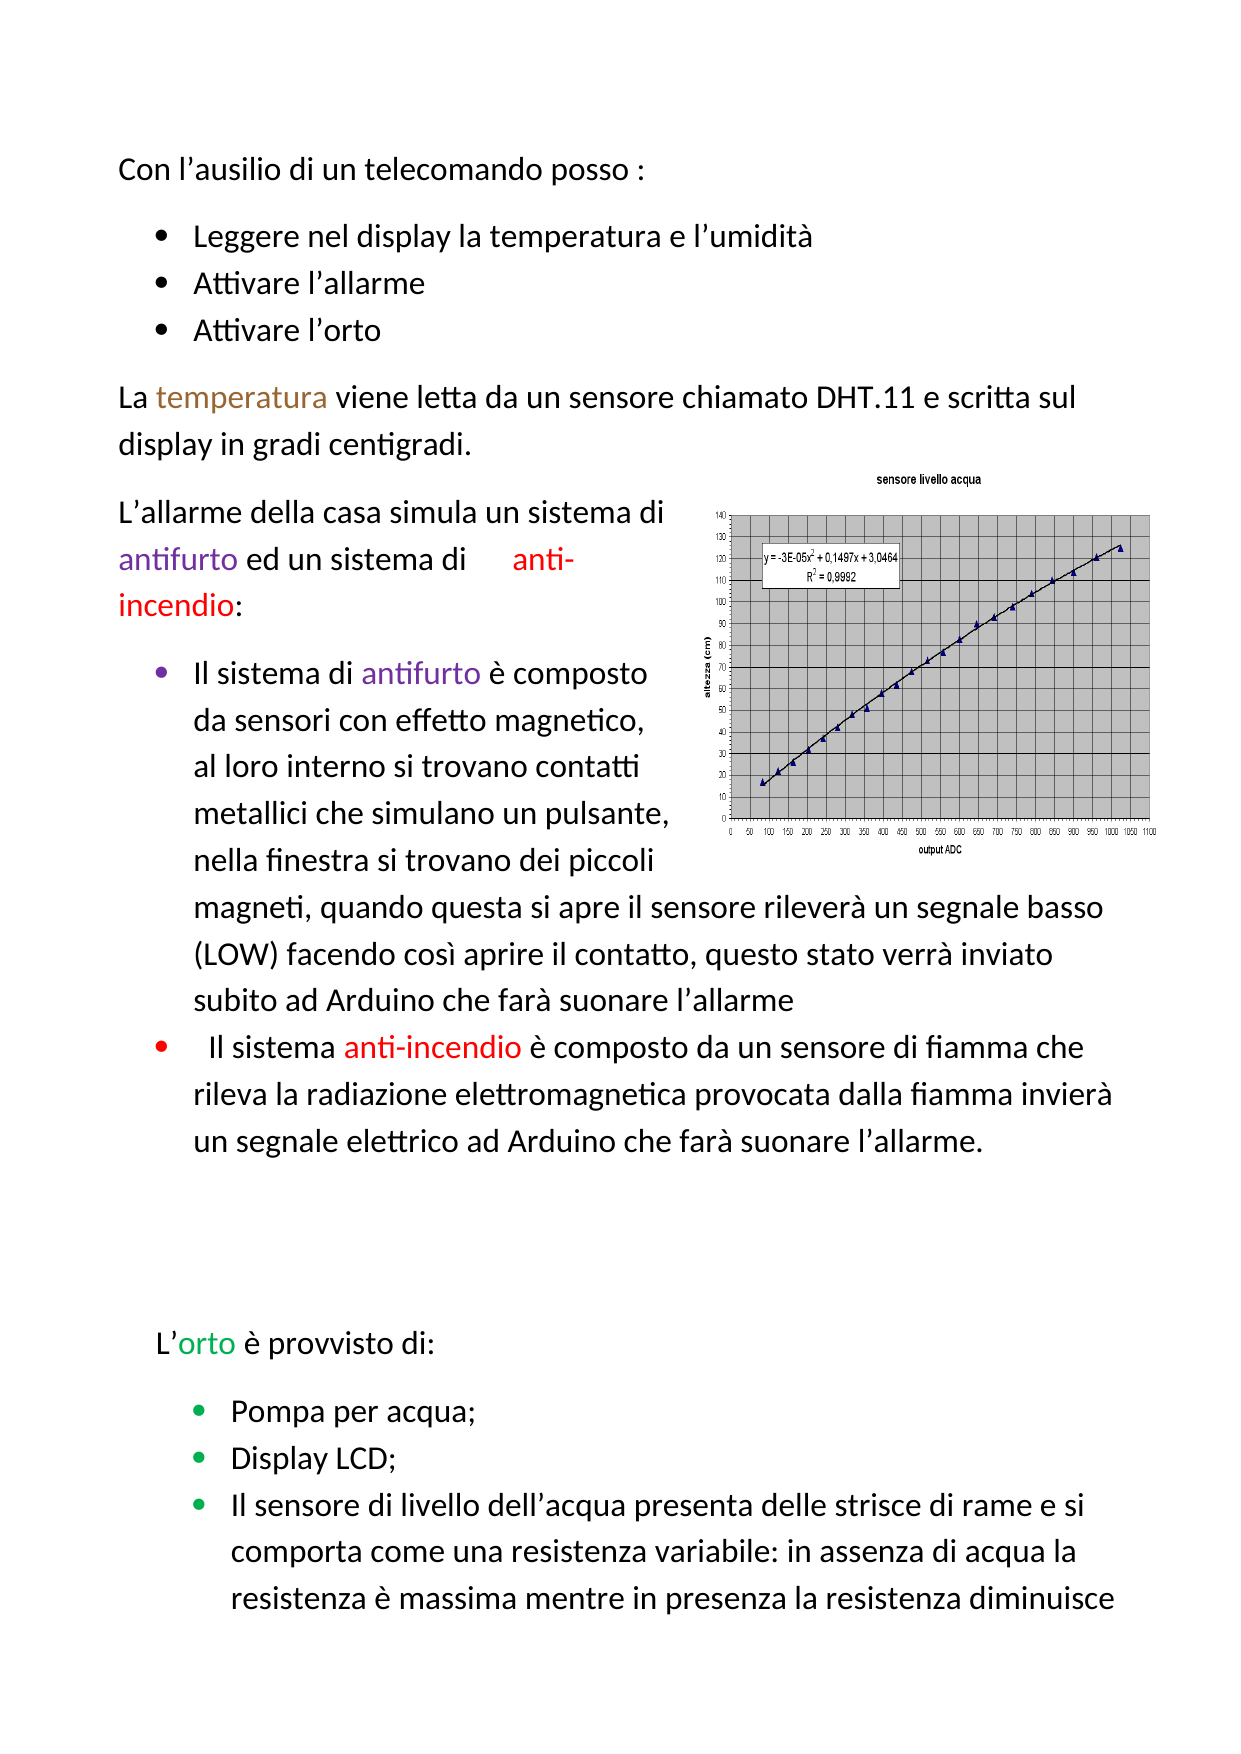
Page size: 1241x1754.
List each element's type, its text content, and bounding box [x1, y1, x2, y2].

list Display LCD; [193, 1437, 1122, 1477]
text La temperatura viene letta da un sensore chiamato DHT.11 e scritta sul display in gradi centigradi. [118, 376, 1122, 464]
list Il sistema di antifurto è composto da sensori con effetto magnetico, al loro interno si trovano contatti metallici che simulano un pulsante, nella finestra si trovano dei piccoli magneti, quando questa si apre il sensore rileverà un segnale basso (LOW) facendo così aprire il contatto, questo stato verrà inviato subito ad Arduino che farà suonare l’allarme [156, 652, 1122, 1020]
picture [692, 454, 1164, 871]
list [193, 1483, 1122, 1618]
list Pompa per acqua; [193, 1390, 1122, 1431]
list Leggere nel display la temperatura e l’umidità [156, 215, 1122, 256]
list Il sistema anti-incendio è composto da un sensore di fiamma che rileva la radiazione elettromagnetica provocata dalla fiamma invierà un segnale elettrico ad Arduino che farà suonare l’allarme. [156, 1026, 1122, 1160]
text Con l’ausilio di un telecomando posso : [118, 148, 1122, 188]
text L’orto è provvisto di: [156, 1322, 1122, 1363]
text L’allarme della casa simula un sistema di antifurto ed un sistema di anti-incendio: [118, 491, 692, 625]
list Attivare l’allarme [156, 262, 1122, 303]
list Attivare l’orto [156, 309, 1122, 349]
